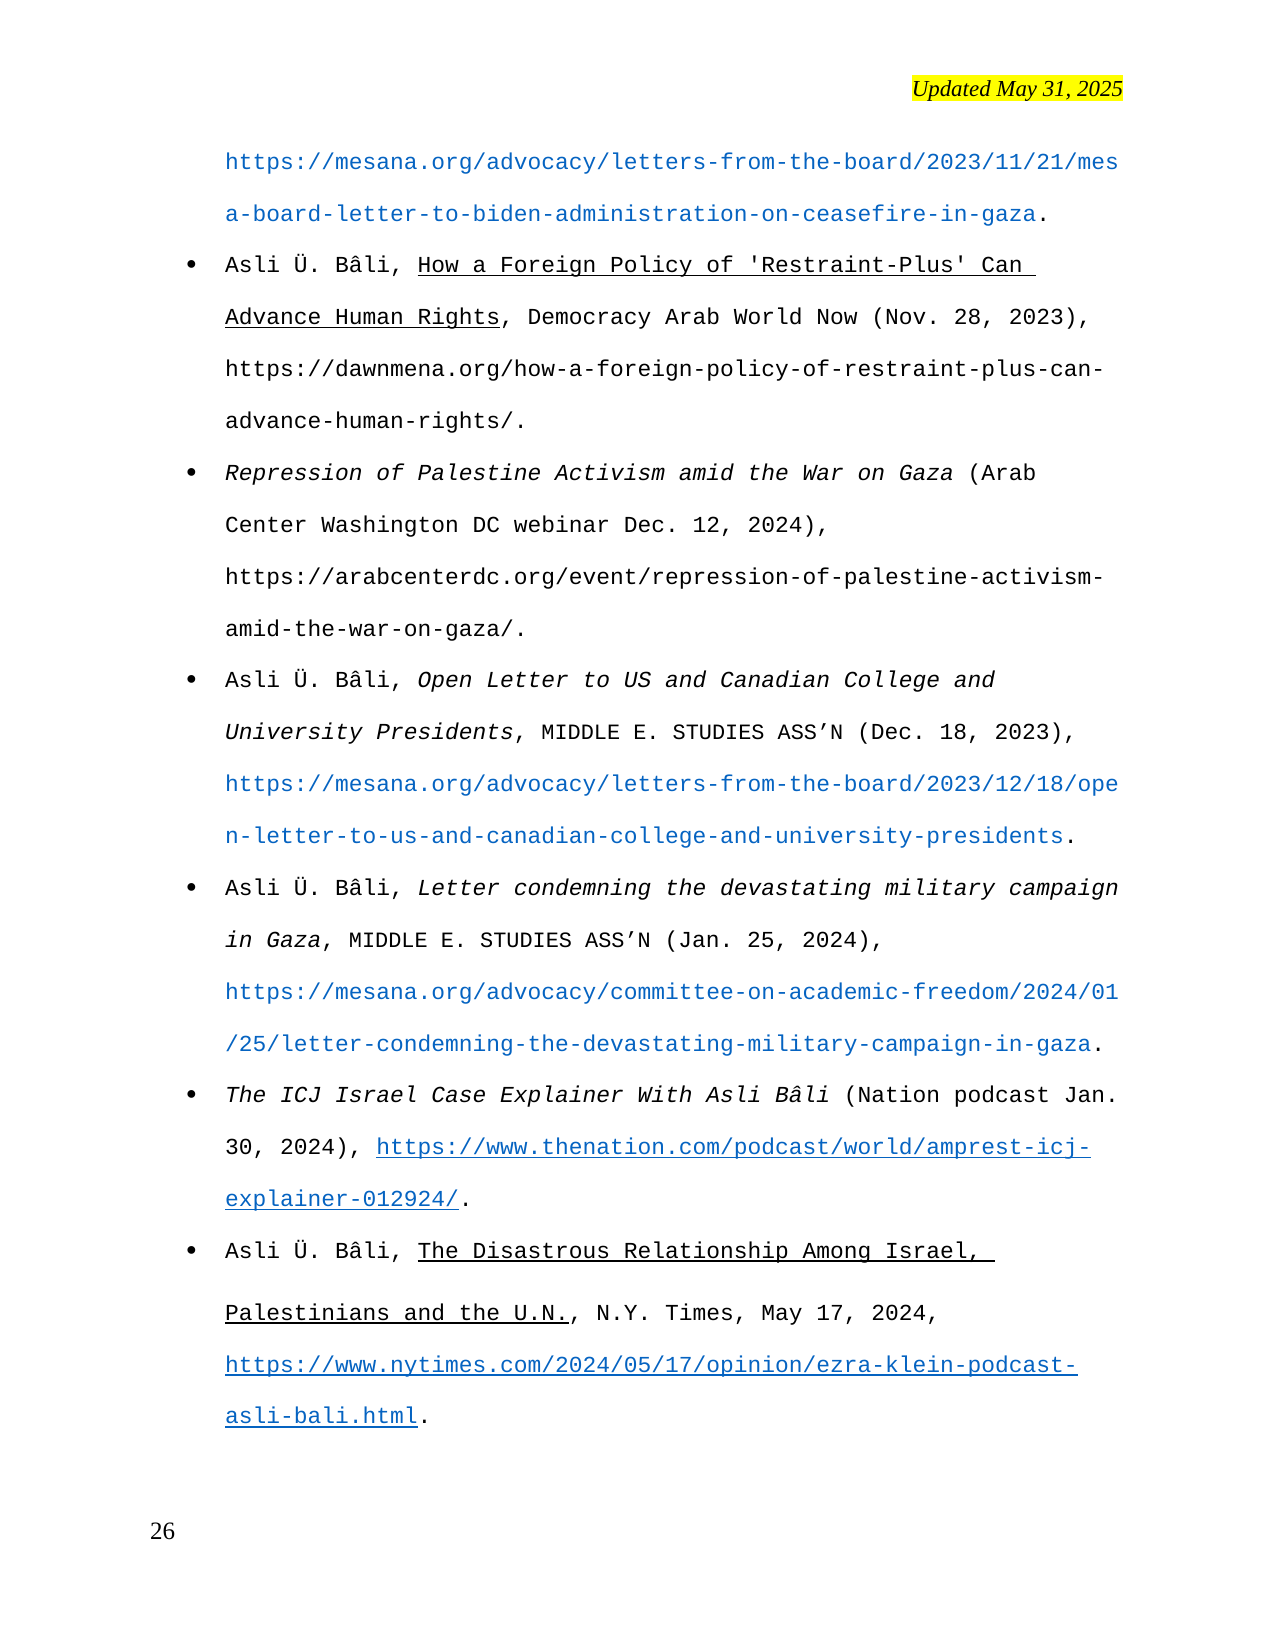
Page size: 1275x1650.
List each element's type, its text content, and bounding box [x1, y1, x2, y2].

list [187, 150, 1125, 228]
list The ICJ Israel Case Explainer With Asli Bâli (Nation podcast Jan. 30, 2024), https://www.thenation.com/podcast/world/amprest-icj-explainer-012924/. [187, 1084, 1125, 1213]
list Repression of Palestine Activism amid the War on Gaza (Arab Center Washington DC webinar Dec. 12, 2024), https://arabcenterdc.org/event/repression-of-palestine-activism-amid-the-war-on-gaza/. [187, 461, 1125, 643]
list Asli Ü. Bâli, How a Foreign Policy of 'Restraint-Plus' Can Advance Human Rights, Democracy Arab World Now (Nov. 28, 2023), https://dawnmena.org/how-a-foreign-policy-of-restraint-plus-can-advance-human-rights/. [187, 254, 1125, 435]
list Asli Ü. Bâli, Open Letter to US and Canadian College and University Presidents, MIDDLE E. STUDIES ASS’N (Dec. 18, 2023), https://mesana.org/advocacy/letters-from-the-board/2023/12/18/open-letter-to-us-and-canadian-college-and-university-presidents. [187, 669, 1125, 850]
list Asli Ü. Bâli, The Disastrous Relationship Among Israel, Palestinians and the U.N., N.Y. Times, May 17, 2024, https://www.nytimes.com/2024/05/17/opinion/ezra-klein-podcast-asli-bali.html. [187, 1239, 1125, 1431]
list Asli Ü. Bâli, Letter condemning the devastating military campaign in Gaza, MIDDLE E. STUDIES ASS’N (Jan. 25, 2024), https://mesana.org/advocacy/committee-on-academic-freedom/2024/01/25/letter-condemning-the-devastating-military-campaign-in-gaza. [187, 876, 1125, 1058]
